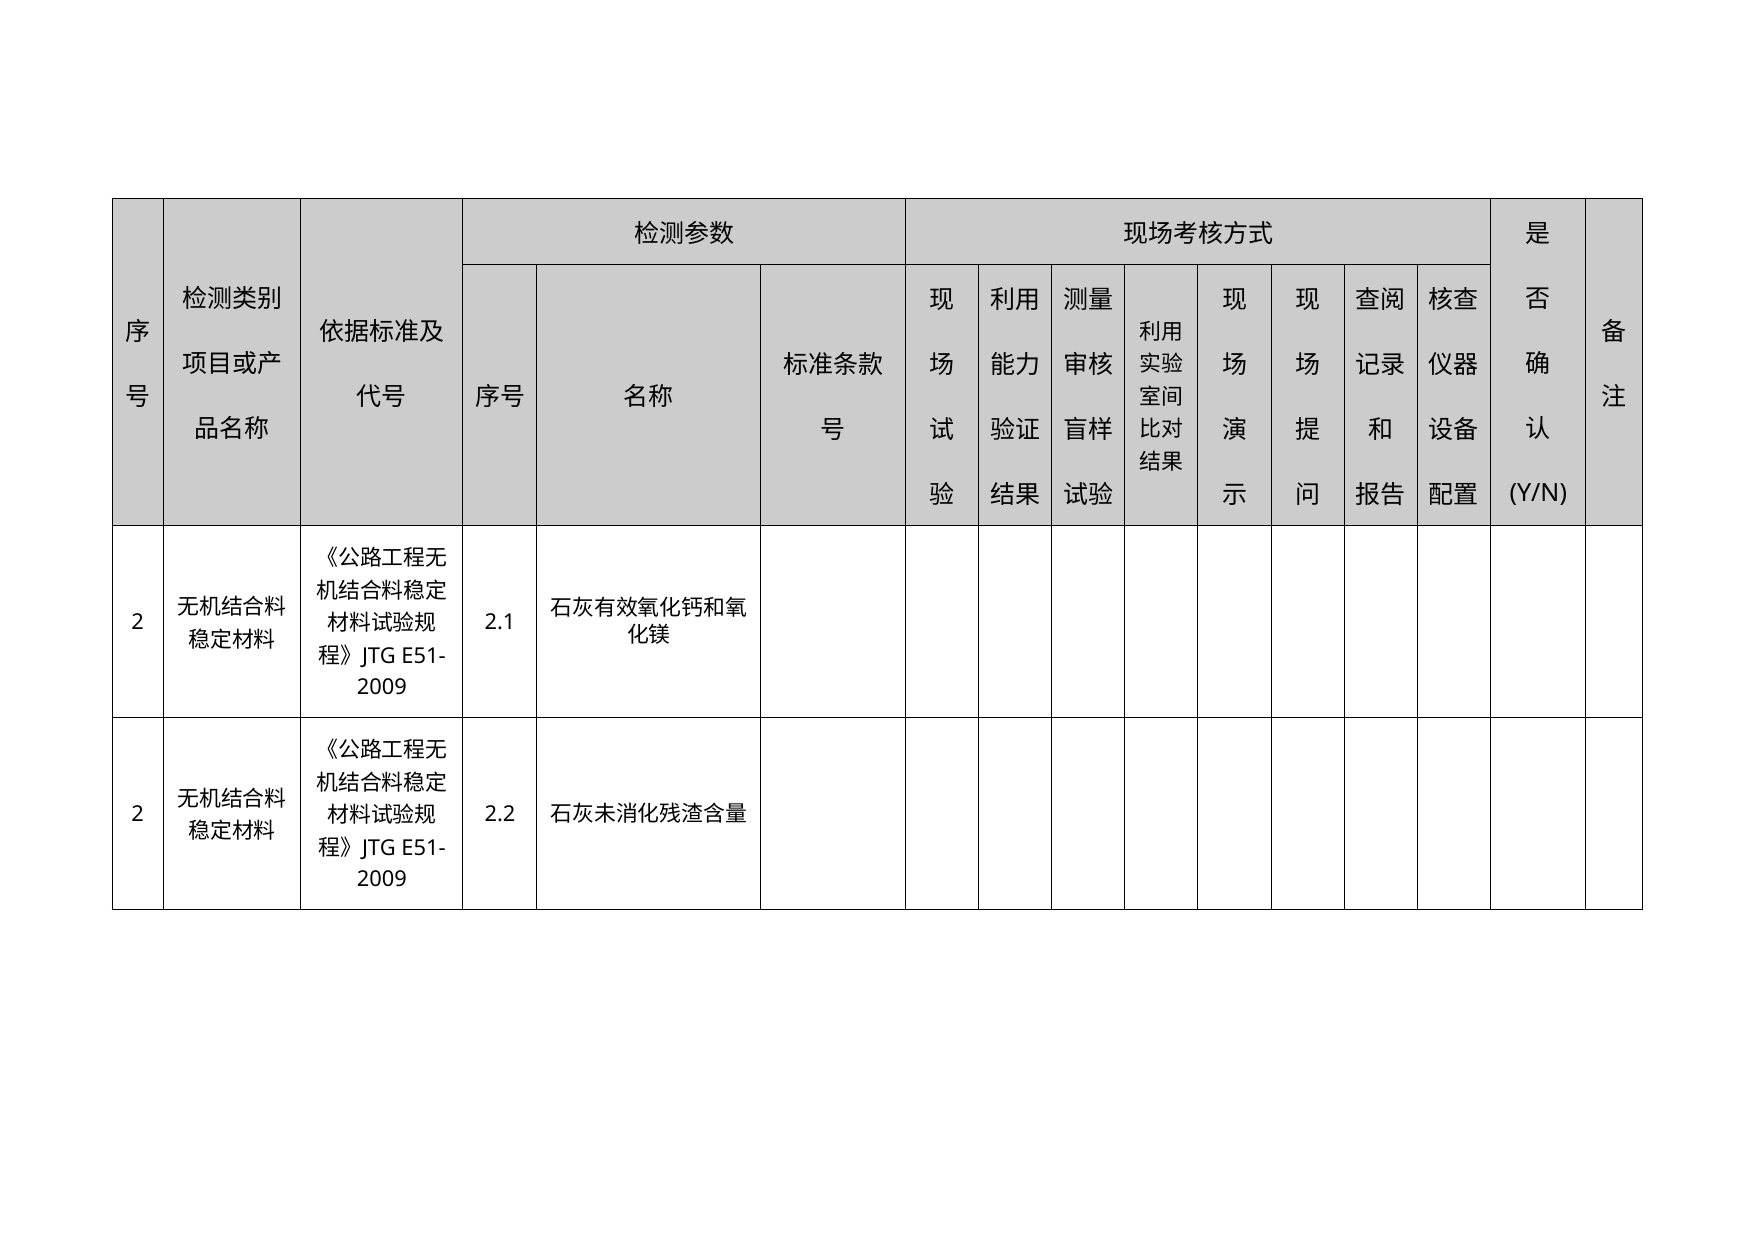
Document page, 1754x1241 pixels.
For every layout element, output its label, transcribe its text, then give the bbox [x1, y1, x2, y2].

table_cell 现 场 提 问 [1272, 265, 1344, 525]
table_cell [1345, 718, 1417, 908]
table_header 序号 [113, 199, 163, 525]
table_cell 测量审核盲样试验 [1052, 265, 1124, 525]
table_header 现场考核方式 [906, 199, 1490, 264]
table_cell 现 场 试 验 [906, 265, 978, 525]
table_cell 《公路工程无机结合料稳定材料试验规程》JTG E51-2009 [301, 718, 462, 908]
table_cell [1198, 718, 1271, 908]
table_cell 石灰未消化残渣含量 [537, 718, 760, 908]
table_cell [1345, 526, 1417, 717]
table_cell [1052, 526, 1124, 717]
table_header 检测参数 [463, 199, 905, 264]
table_cell 现 场 演 示 [1198, 265, 1271, 525]
table_cell 查阅记录 和 报告 [1345, 265, 1417, 525]
table_cell [761, 526, 905, 717]
table_cell 2 [113, 526, 163, 717]
table_cell [1586, 526, 1642, 717]
table_cell [1272, 526, 1344, 717]
table_cell 利用 实验 室间 比对 结果 [1125, 265, 1197, 525]
table_cell [979, 526, 1051, 717]
table_cell 利用能力验证结果 [979, 265, 1051, 525]
table_cell [979, 718, 1051, 908]
table_cell 核查仪器设备配置 [1418, 265, 1490, 525]
table_header 依据标准及代号 [301, 199, 462, 525]
table_cell [761, 718, 905, 908]
table_cell [1491, 526, 1585, 717]
table_cell [1491, 718, 1585, 908]
table_header 检测类别 项目或产品名称 [164, 199, 300, 525]
table_cell 名称 [537, 265, 760, 525]
table_cell [1125, 526, 1197, 717]
table_cell 无机结合料稳定材料 [164, 526, 300, 717]
table_cell [906, 718, 978, 908]
table_cell 2.2 [463, 718, 536, 908]
table_cell 标准条款号 [761, 265, 905, 525]
table_cell [1198, 526, 1271, 717]
table_cell [1418, 526, 1490, 717]
table_header 是 否 确 认(Y/N) [1491, 199, 1585, 525]
table_cell [1052, 718, 1124, 908]
table_cell 《公路工程无机结合料稳定材料试验规程》JTG E51-2009 [301, 526, 462, 717]
table_cell 无机结合料稳定材料 [164, 718, 300, 908]
table_cell 2.1 [463, 526, 536, 717]
table_cell 序号 [463, 265, 536, 525]
table_cell 石灰有效氧化钙和氧化镁 [537, 526, 760, 717]
table_cell [1272, 718, 1344, 908]
table_cell [906, 526, 978, 717]
table_cell 2 [113, 718, 163, 908]
table_cell [1125, 718, 1197, 908]
table_cell [1586, 718, 1642, 908]
table_cell [1418, 718, 1490, 908]
table_header 备注 [1586, 199, 1642, 525]
